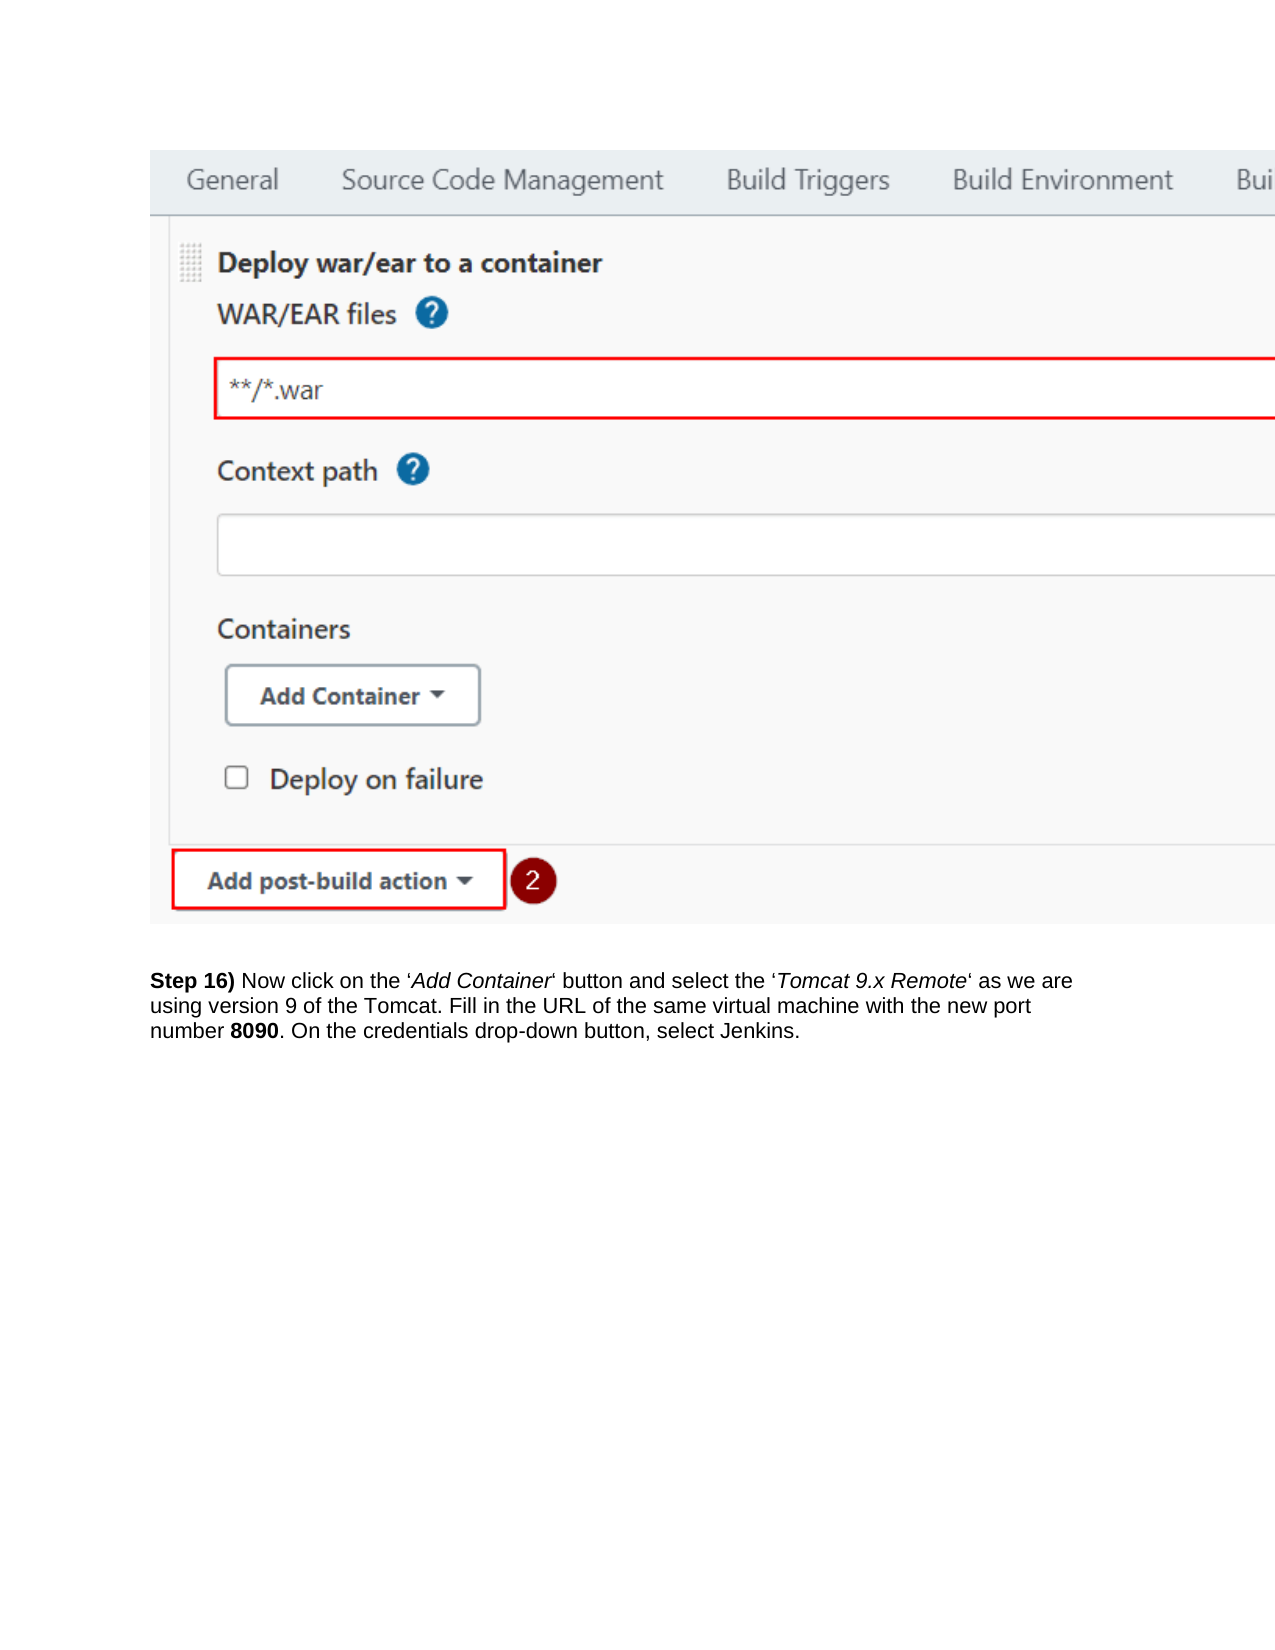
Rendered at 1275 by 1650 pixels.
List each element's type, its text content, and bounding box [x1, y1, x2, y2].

text Step 16) Now click on the ‘Add Container‘ button and select the ‘Tomcat 9.x Remote‘ as we are using version 9 of the Tomcat. Fill in the URL of the same virtual machine with the new port number 8090. On the credentials drop-down button, select Jenkins. [150, 968, 1125, 1043]
picture [150, 150, 1275, 924]
